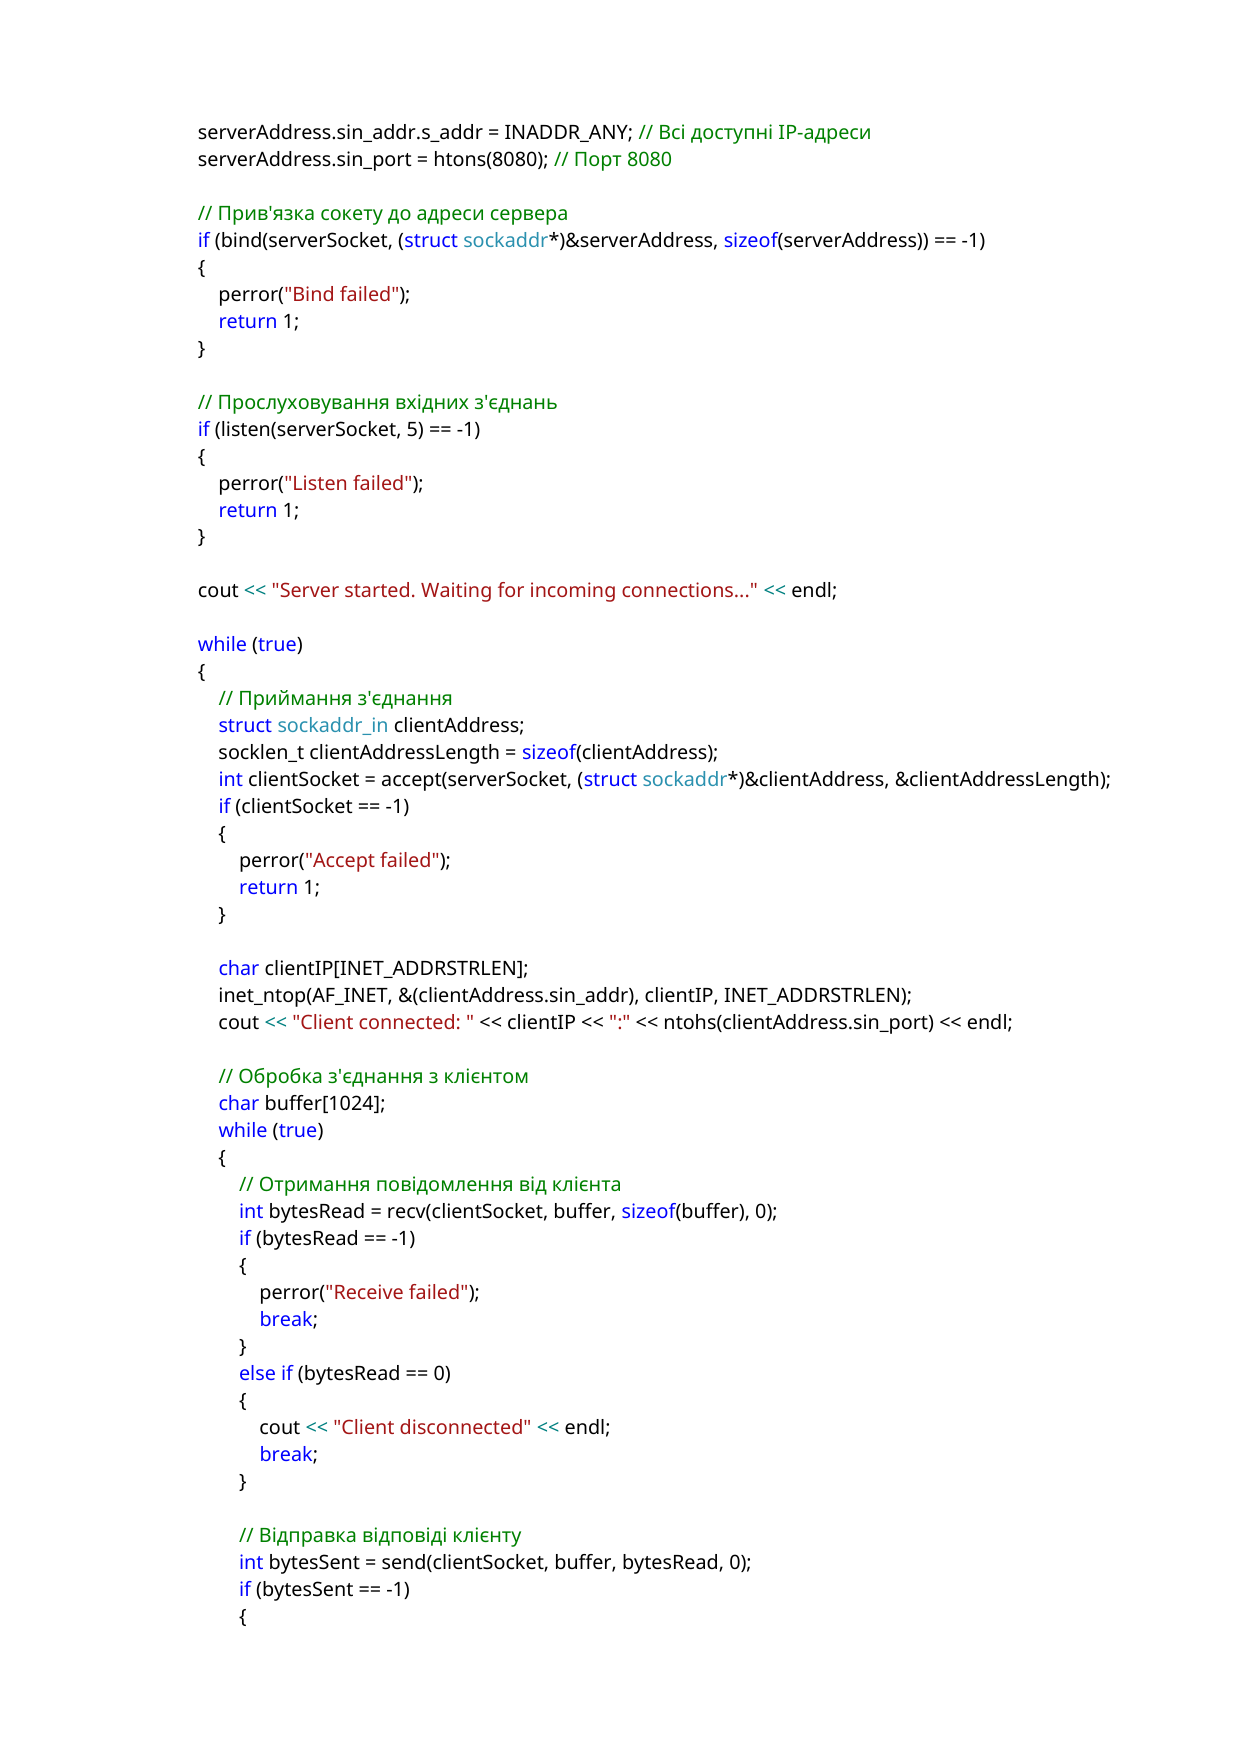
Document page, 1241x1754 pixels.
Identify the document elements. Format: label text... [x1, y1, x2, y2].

text { [177, 1143, 1152, 1170]
text { [177, 253, 1152, 280]
text if (bytesSent == -1) [177, 1575, 1152, 1602]
text perror("Accept failed"); [177, 847, 1152, 873]
text if (listen(serverSocket, 5) == -1) [177, 415, 1152, 442]
text } [177, 1467, 1152, 1494]
text while (true) [177, 631, 1152, 658]
text } [177, 1332, 1152, 1359]
text // Прослуховування вхідних з'єднань [177, 388, 1152, 415]
text // Отримання повідомлення від клієнта [177, 1170, 1152, 1197]
text } [177, 901, 1152, 927]
text if (bytesRead == -1) [177, 1224, 1152, 1251]
text break; [177, 1305, 1152, 1332]
text // Прив'язка сокету до адреси сервера [177, 199, 1152, 226]
text } [177, 334, 1152, 361]
text return 1; [177, 496, 1152, 523]
text { [177, 1602, 1152, 1629]
text return 1; [177, 873, 1152, 901]
text else if (bytesRead == 0) [177, 1359, 1152, 1386]
text { [177, 1251, 1152, 1278]
text // Приймання з'єднання [177, 685, 1152, 712]
text cout << "Client disconnected" << endl; [177, 1413, 1152, 1440]
text { [177, 1386, 1152, 1413]
text perror("Listen failed"); [177, 469, 1152, 496]
text cout << "Client connected: " << clientIP << ":" << ntohs(clientAddress.sin_port) << endl; [177, 1008, 1152, 1035]
text perror("Receive failed"); [177, 1278, 1152, 1305]
text struct sockaddr_in clientAddress; [177, 712, 1152, 739]
text inet_ntop(AF_INET, &(clientAddress.sin_addr), clientIP, INET_ADDRSTRLEN); [177, 981, 1152, 1008]
text // Відправка відповіді клієнту [177, 1521, 1152, 1548]
text return 1; [177, 307, 1152, 334]
text perror("Bind failed"); [177, 280, 1152, 307]
text int bytesSent = send(clientSocket, buffer, bytesRead, 0); [177, 1548, 1152, 1575]
text serverAddress.sin_addr.s_addr = INADDR_ANY; // Всі доступні IP-адреси [177, 118, 1152, 145]
text break; [177, 1440, 1152, 1467]
text socklen_t clientAddressLength = sizeof(clientAddress); [177, 739, 1152, 766]
text int clientSocket = accept(serverSocket, (struct sockaddr*)&clientAddress, &clientAddressLength); [177, 766, 1152, 793]
text if (bind(serverSocket, (struct sockaddr*)&serverAddress, sizeof(serverAddress)) == -1) [177, 226, 1152, 253]
text cout << "Server started. Waiting for incoming connections..." << endl; [177, 577, 1152, 604]
text { [177, 658, 1152, 685]
text int bytesRead = recv(clientSocket, buffer, sizeof(buffer), 0); [177, 1197, 1152, 1224]
text { [177, 442, 1152, 469]
text // Обробка з'єднання з клієнтом [177, 1062, 1152, 1089]
text char buffer[1024]; [177, 1089, 1152, 1116]
text char clientIP[INET_ADDRSTRLEN]; [177, 954, 1152, 981]
text } [177, 523, 1152, 550]
text { [177, 819, 1152, 847]
text if (clientSocket == -1) [177, 793, 1152, 819]
text serverAddress.sin_port = htons(8080); // Порт 8080 [177, 145, 1152, 172]
text while (true) [177, 1116, 1152, 1143]
